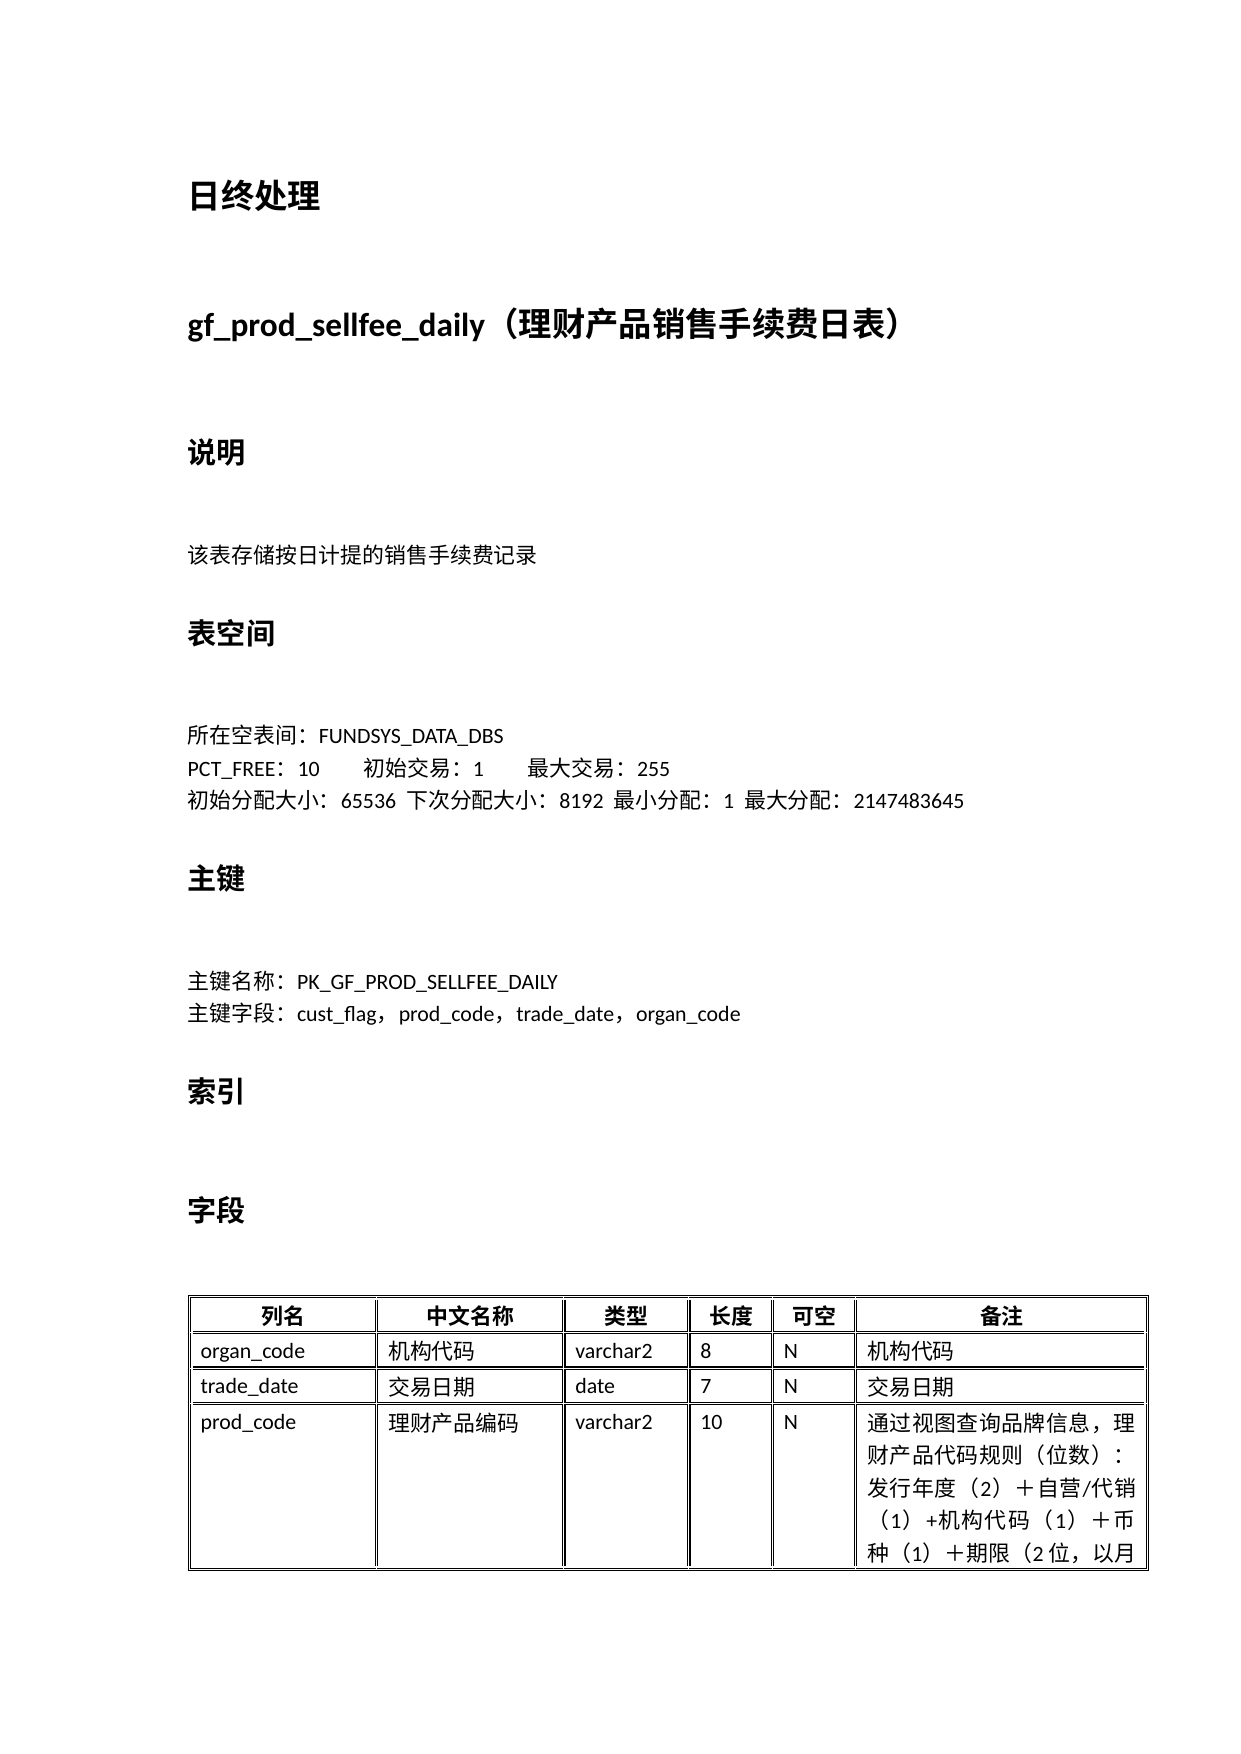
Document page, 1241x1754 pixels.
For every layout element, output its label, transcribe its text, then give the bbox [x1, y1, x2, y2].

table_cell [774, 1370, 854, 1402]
text PCT_FREE：10 初始交易：1 最大交易：255 [187, 750, 1053, 783]
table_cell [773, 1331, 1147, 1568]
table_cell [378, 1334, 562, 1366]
subtitle 日终处理 [187, 162, 1053, 227]
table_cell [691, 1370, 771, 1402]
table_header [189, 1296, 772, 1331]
text 初始分配大小：65536 下次分配大小：8192 最小分配：1 最大分配：2147483645 [187, 783, 1053, 815]
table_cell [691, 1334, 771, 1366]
subtitle 字段 [187, 1176, 1053, 1241]
text 所在空表间：FUNDSYS_DATA_DBS [187, 718, 1053, 750]
subtitle 索引 [187, 1057, 1053, 1122]
subtitle 说明 [187, 418, 1053, 483]
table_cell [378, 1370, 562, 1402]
subtitle 表空间 [187, 599, 1053, 664]
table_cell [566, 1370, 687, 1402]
text 该表存储按日计提的销售手续费记录 [187, 537, 1053, 570]
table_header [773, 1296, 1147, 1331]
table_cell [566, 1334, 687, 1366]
subtitle gf_prod_sellfee_daily（理财产品销售手续费日表） [187, 289, 1053, 354]
text 主键名称：PK_GF_PROD_SELLFEE_DAILY [187, 963, 1053, 996]
subtitle 主键 [187, 844, 1053, 909]
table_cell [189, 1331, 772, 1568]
text 主键字段：cust_flag，prod_code，trade_date，organ_code [187, 996, 1053, 1028]
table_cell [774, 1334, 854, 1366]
